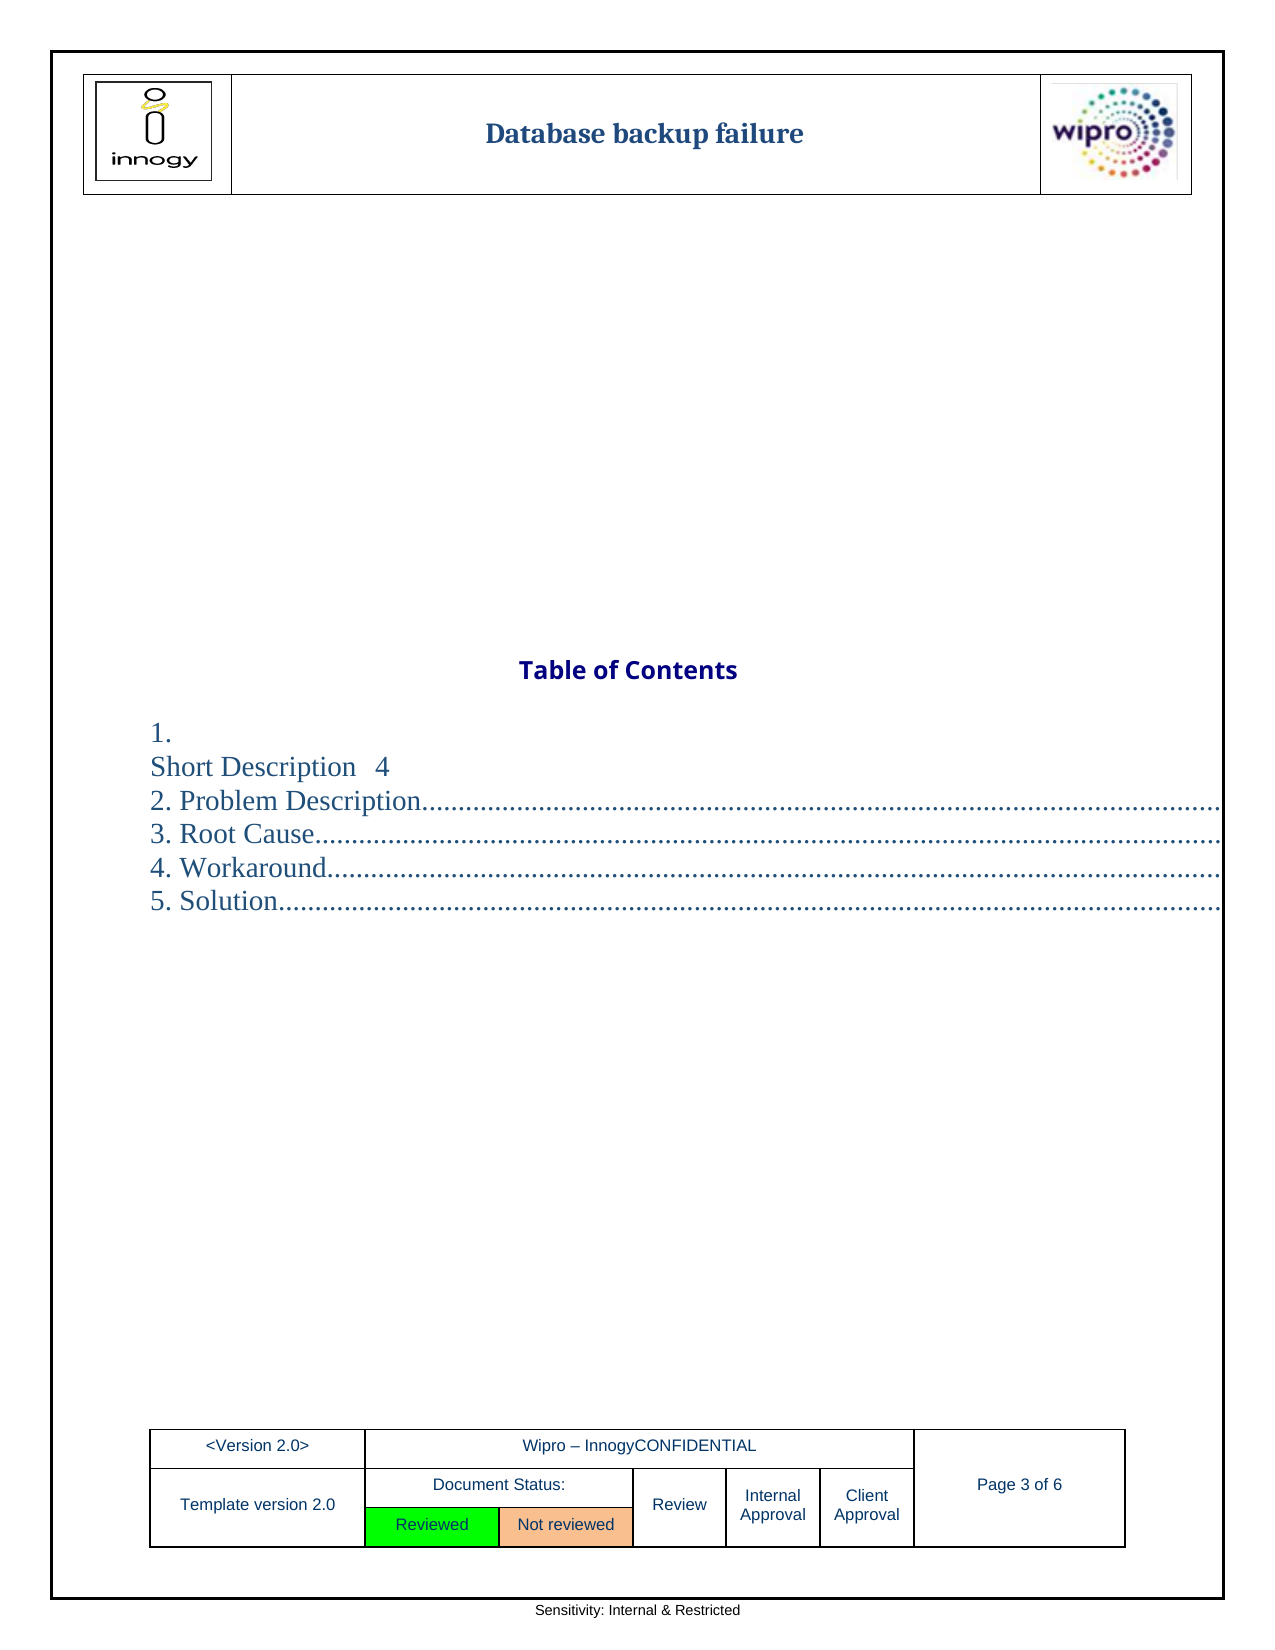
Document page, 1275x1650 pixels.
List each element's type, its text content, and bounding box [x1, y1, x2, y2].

text 3. Root Cause 4 [150, 816, 1125, 850]
picture [1051, 82, 1179, 180]
text 1. Short Description 4 [150, 716, 1125, 749]
picture [97, 83, 211, 180]
text 2. Problem Description 4 [150, 783, 1125, 816]
text Table of Contents [150, 652, 1106, 686]
text 4. Workaround 4 [150, 850, 1125, 883]
text 5. Solution 4 [150, 883, 1125, 917]
